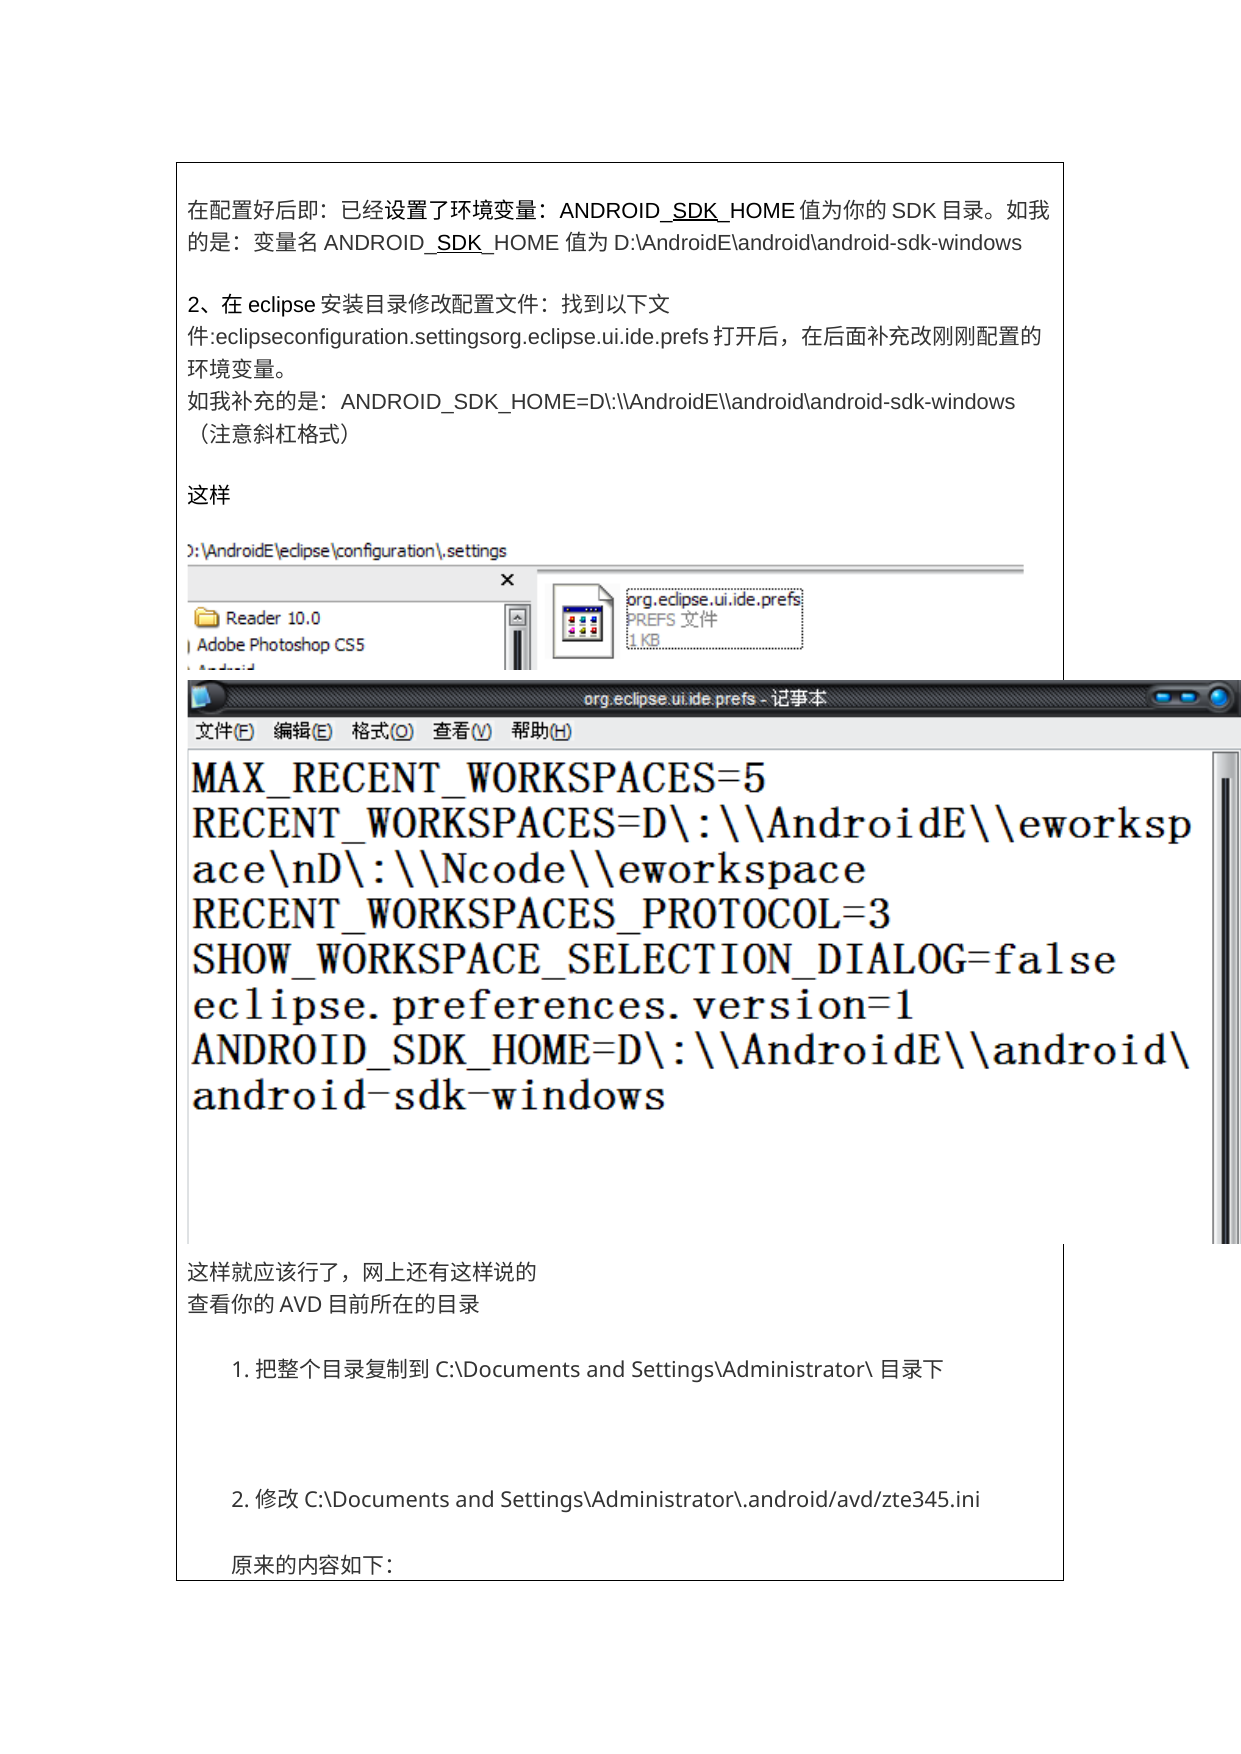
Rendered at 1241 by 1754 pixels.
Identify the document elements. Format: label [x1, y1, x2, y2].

picture [187, 540, 1024, 670]
table_header [177, 163, 1063, 1580]
picture [187, 680, 1241, 1244]
